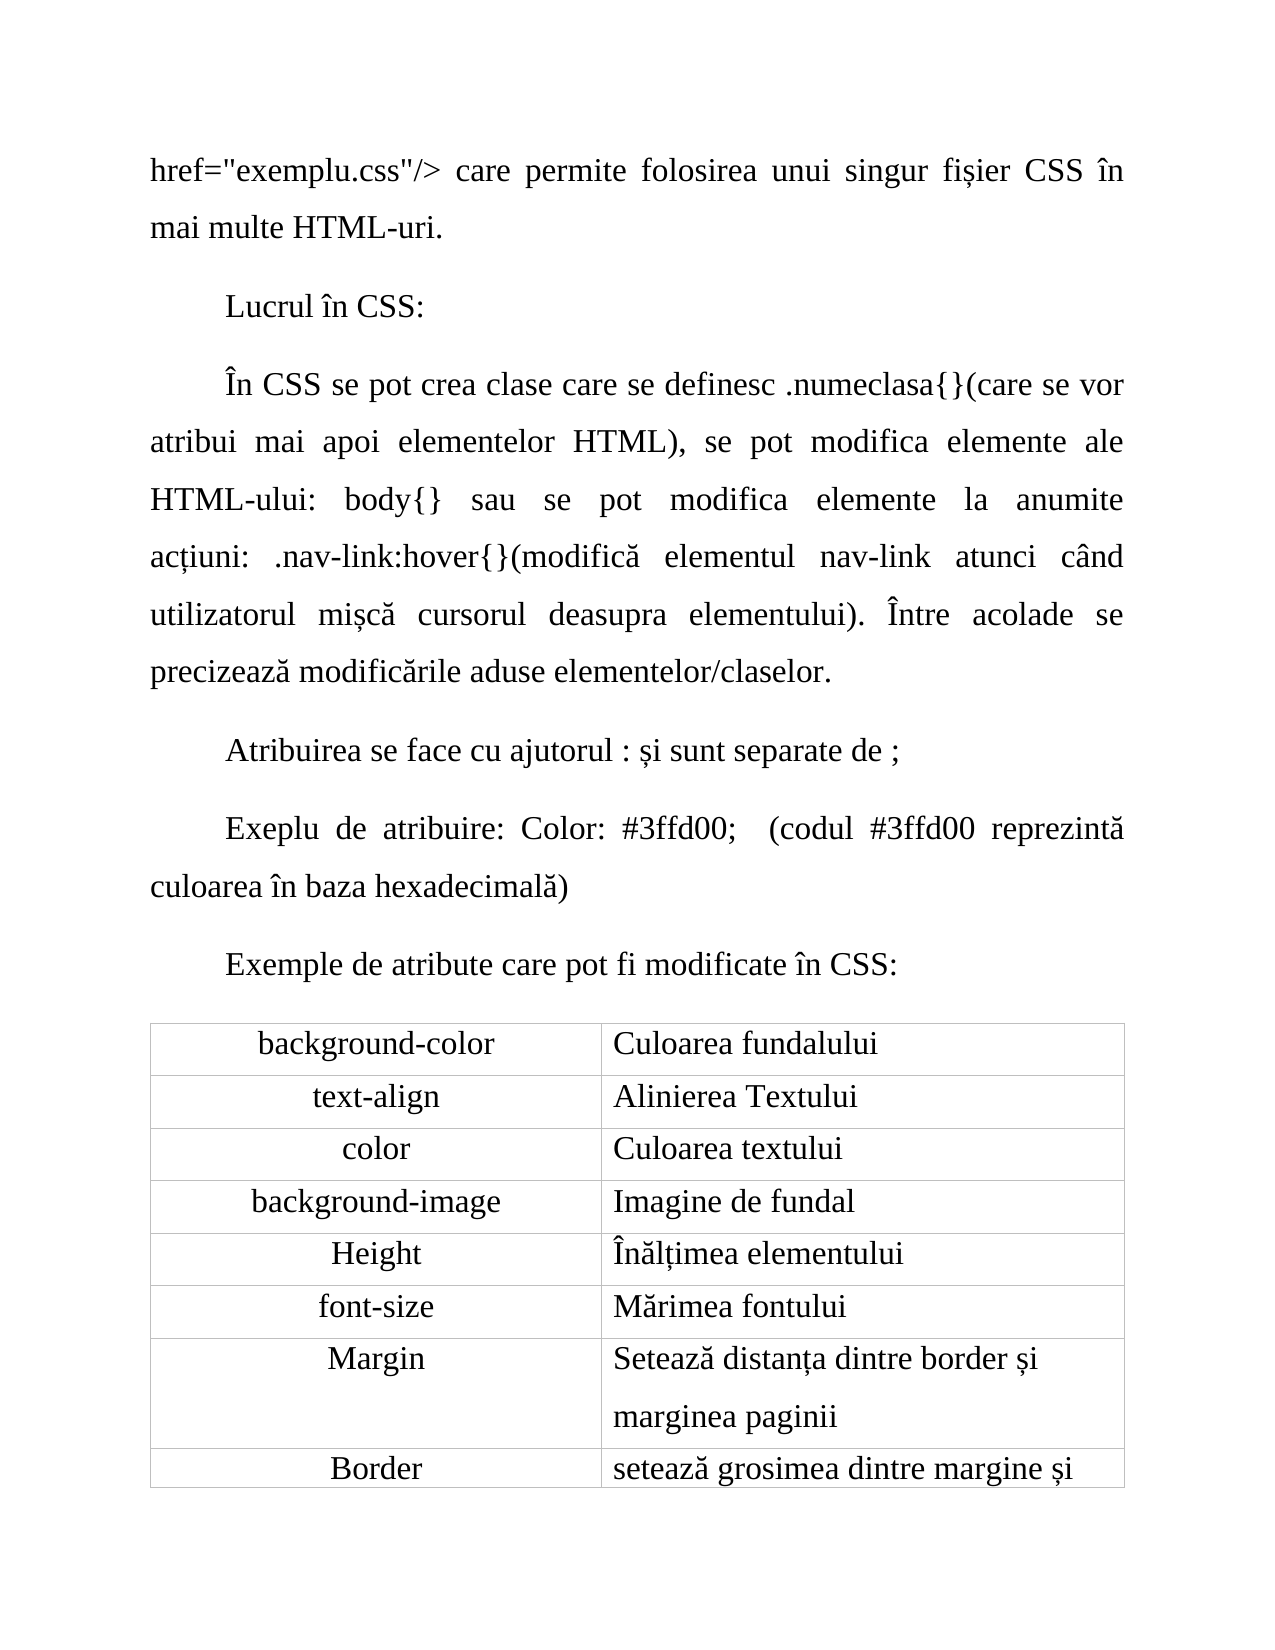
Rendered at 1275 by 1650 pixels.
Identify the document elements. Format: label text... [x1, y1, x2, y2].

text Lucrul în CSS: [150, 286, 1125, 324]
text Exemple de atribute care pot fi modificate în CSS: [150, 944, 1125, 982]
table_cell Border [151, 1449, 601, 1487]
table_header background-color [151, 1024, 601, 1075]
table_cell Imagine de fundal [602, 1181, 1124, 1232]
table_cell Margin [151, 1339, 601, 1447]
table_cell Height [151, 1234, 601, 1285]
table_cell Alinierea Textului [602, 1076, 1124, 1127]
table_cell Culoarea textului [602, 1129, 1124, 1180]
table_cell color [151, 1129, 601, 1180]
text Exeplu de atribuire: Color: #3ffd00; (codul #3ffd00 reprezintă culoarea în baza hexadecimală) [150, 808, 1125, 904]
table_cell text-align [151, 1076, 601, 1127]
table_header Culoarea fundalului [602, 1024, 1124, 1075]
table_cell font-size [151, 1286, 601, 1337]
table_cell Mărimea fontului [602, 1286, 1124, 1337]
table_cell Înălțimea elementului [602, 1234, 1124, 1285]
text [150, 150, 1125, 246]
table_cell Setează distanța dintre border și marginea paginii [602, 1339, 1124, 1447]
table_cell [602, 1449, 1124, 1487]
text În CSS se pot crea clase care se definesc .numeclasa{}(care se vor atribui mai apoi elementelor HTML), se pot modifica elemente ale HTML-ului: body{} sau se pot modifica elemente la anumite acțiuni: .nav-link:hover{}(modifică elementul nav-link atunci când utilizatorul mișcă cursorul deasupra elementului). Între acolade se precizează modificările aduse elementelor/claselor. [150, 364, 1125, 690]
text Atribuirea se face cu ajutorul : și sunt separate de ; [150, 730, 1125, 768]
table_cell background-image [151, 1181, 601, 1232]
